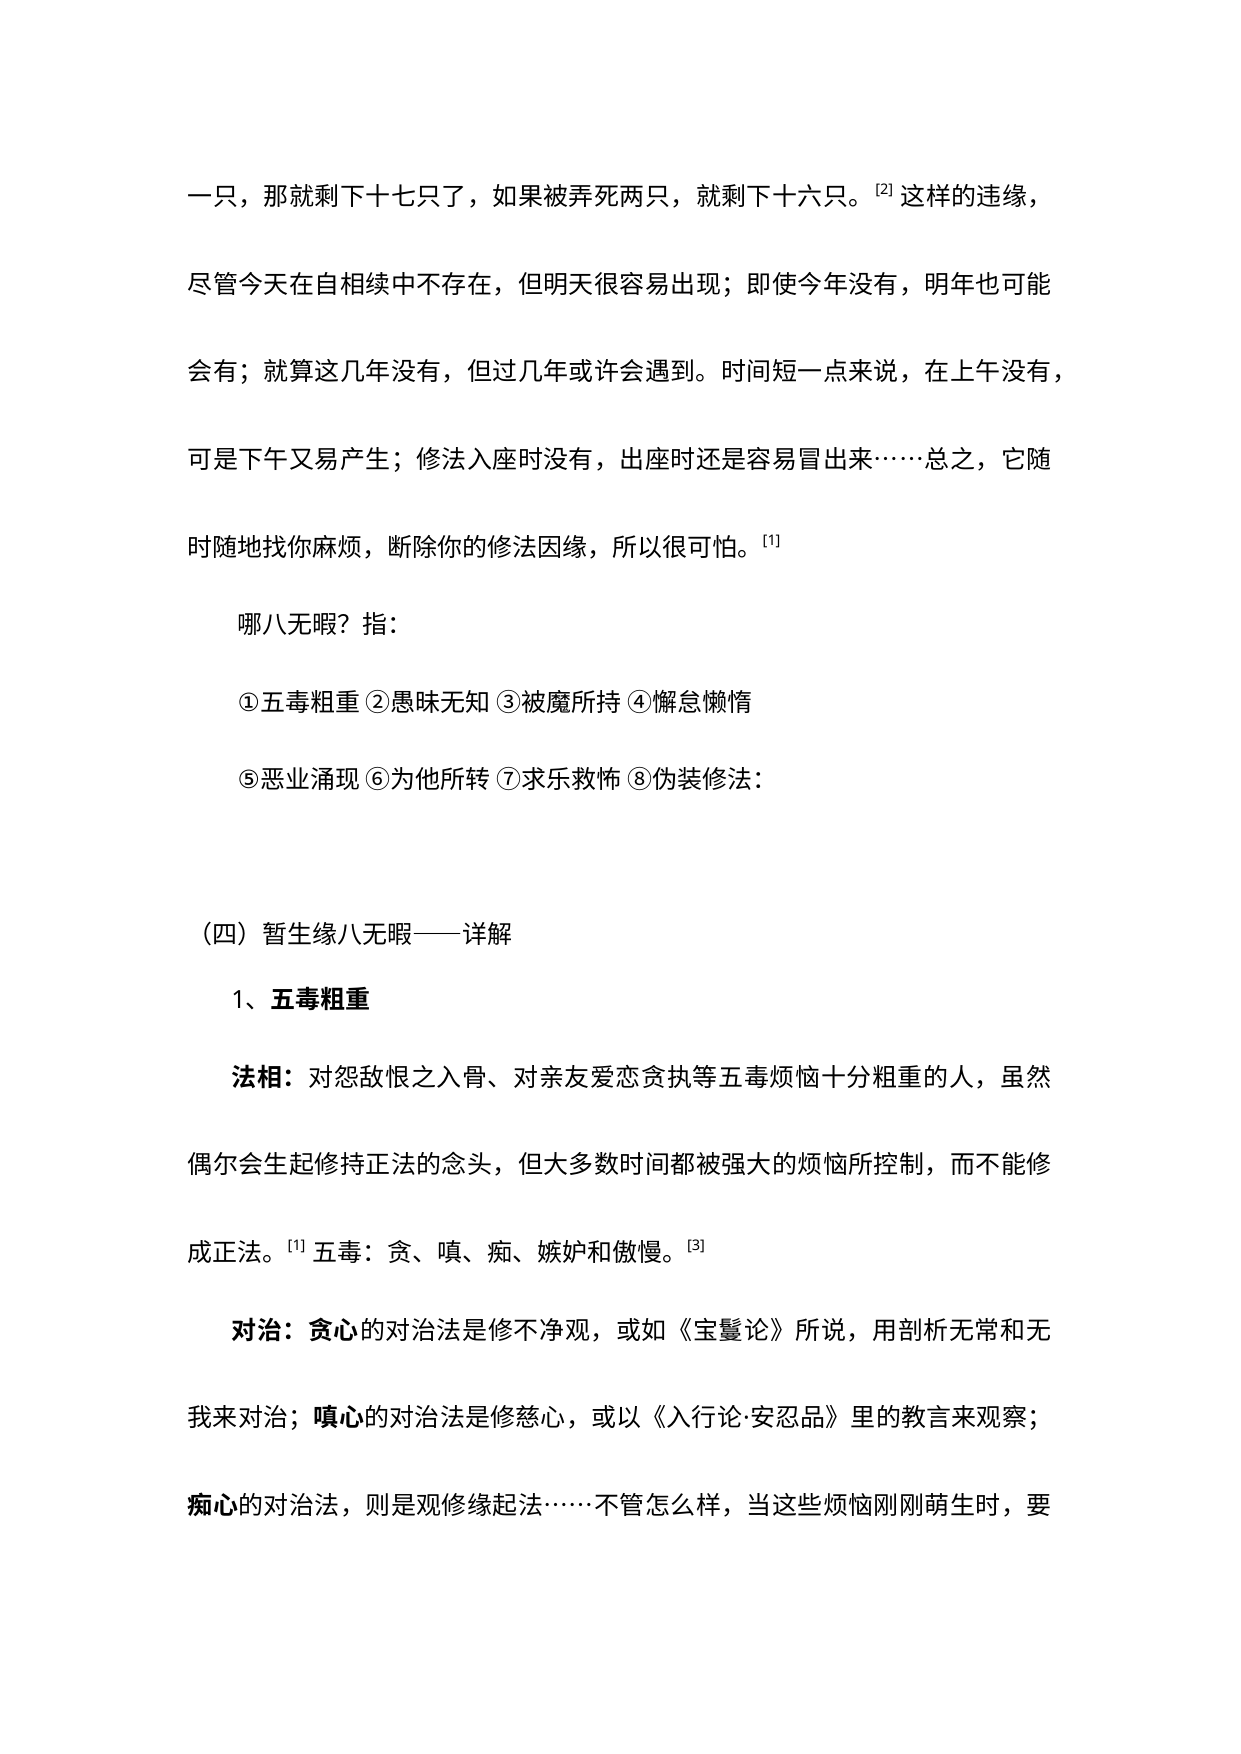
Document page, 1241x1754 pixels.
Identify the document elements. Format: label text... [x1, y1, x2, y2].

text 1、五毒粗重 [187, 965, 1053, 1030]
text ⑤恶业涌现 ⑥为他所转 ⑦求乐救怖 ⑧伪装修法： [187, 746, 1053, 811]
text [187, 1296, 1053, 1536]
text 哪八无暇？指： [187, 590, 1053, 655]
text ①五毒粗重 ②愚昧无知 ③被魔所持 ④懈怠懒惰 [187, 668, 1053, 733]
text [187, 162, 1053, 578]
text 法相：对怨敌恨之入骨、对亲友爱恋贪执等五毒烦恼十分粗重的人，虽然偶尔会生起修持正法的念头，但大多数时间都被强大的烦恼所控制，而不能修成正法。[1] 五毒：贪、嗔、痴、嫉妒和傲慢。[3] [187, 1043, 1053, 1283]
text （四）暂生缘八无暇——详解 [187, 900, 1053, 965]
